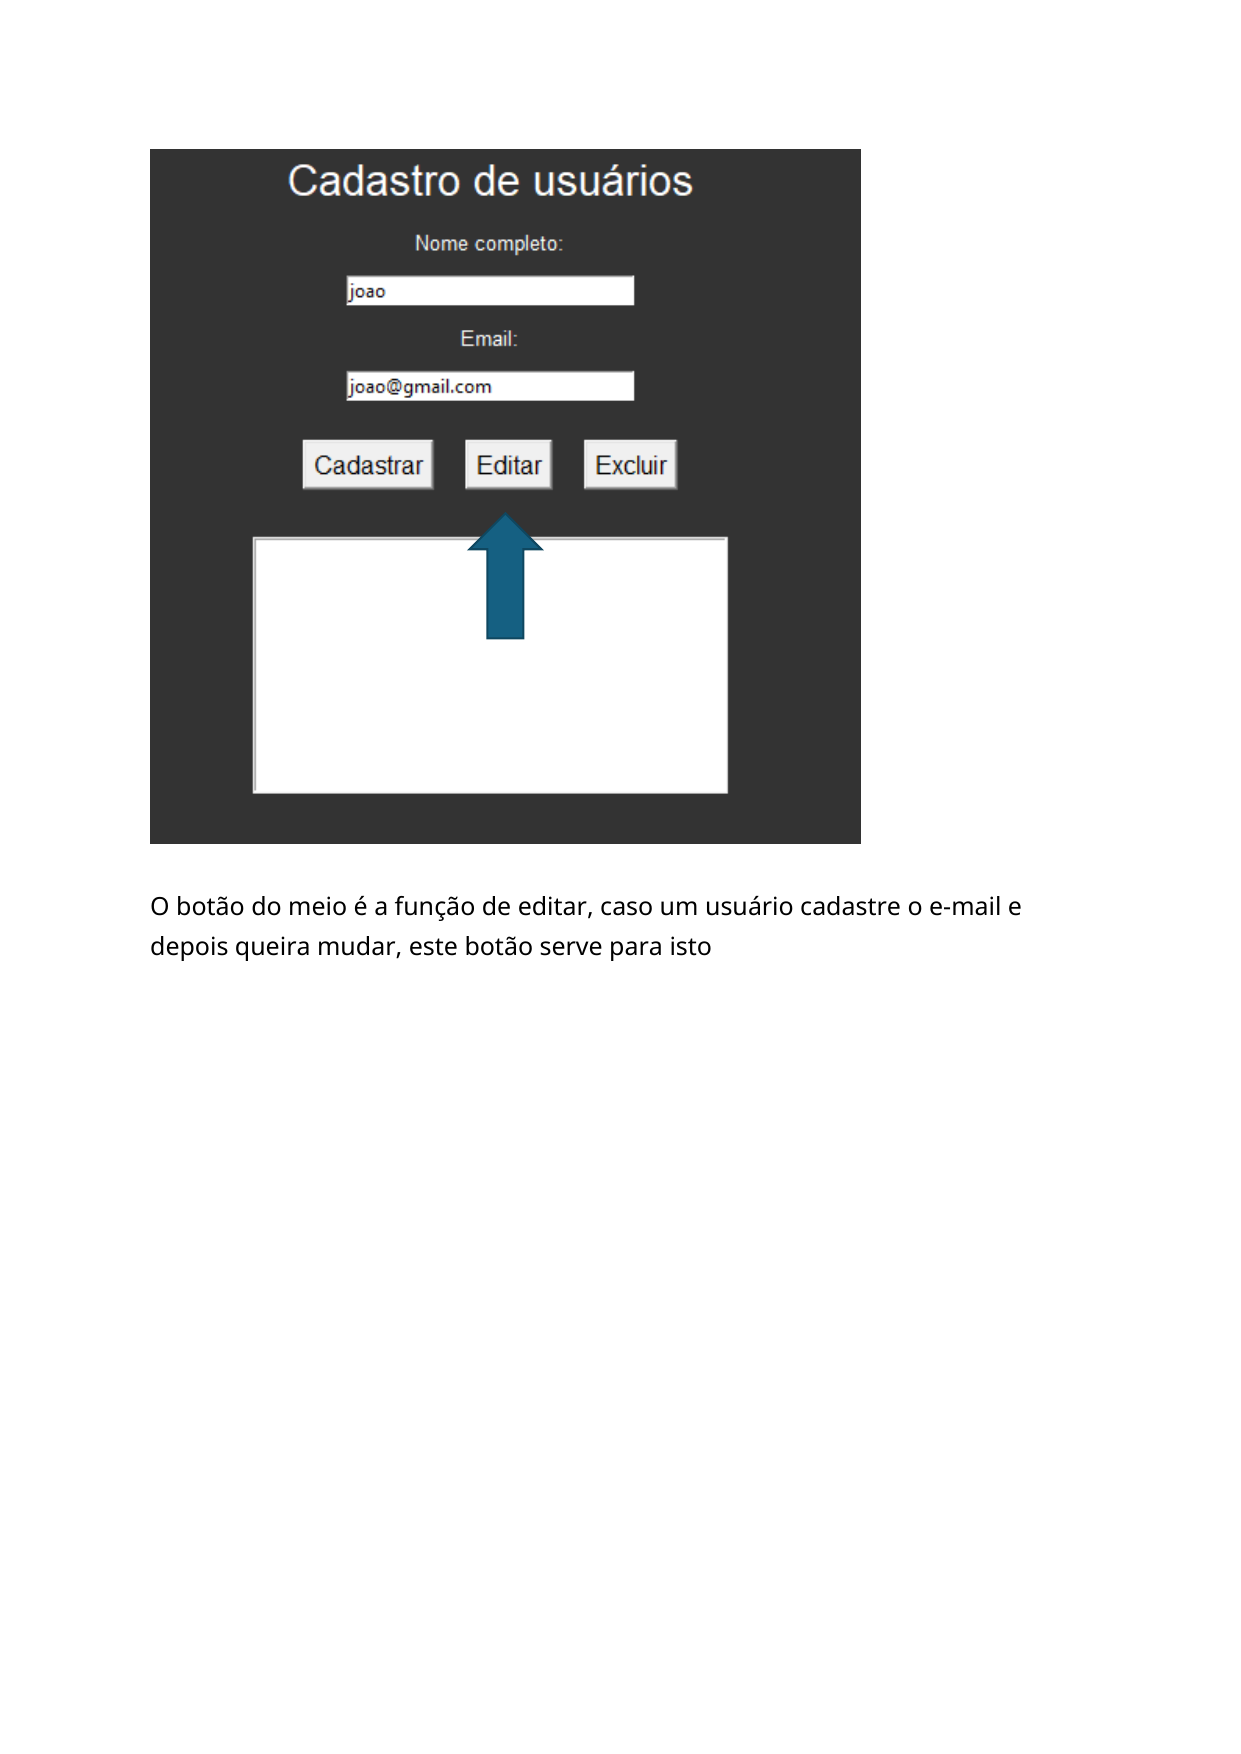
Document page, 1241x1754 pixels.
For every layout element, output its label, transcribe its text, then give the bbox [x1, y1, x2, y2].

text Após preencher os campos, quando apertar em cadastrar o usuário cadastrado aparecerá em baixo e os cadastrados aparecerão em forma de lista. O botão do meio é a função de editar, caso um usuário cadastre o e-mail e depois queira mudar, este botão serve para isto E o botão de excluir é para efetuar a exclusão de um usuário. [150, 150, 1090, 1002]
